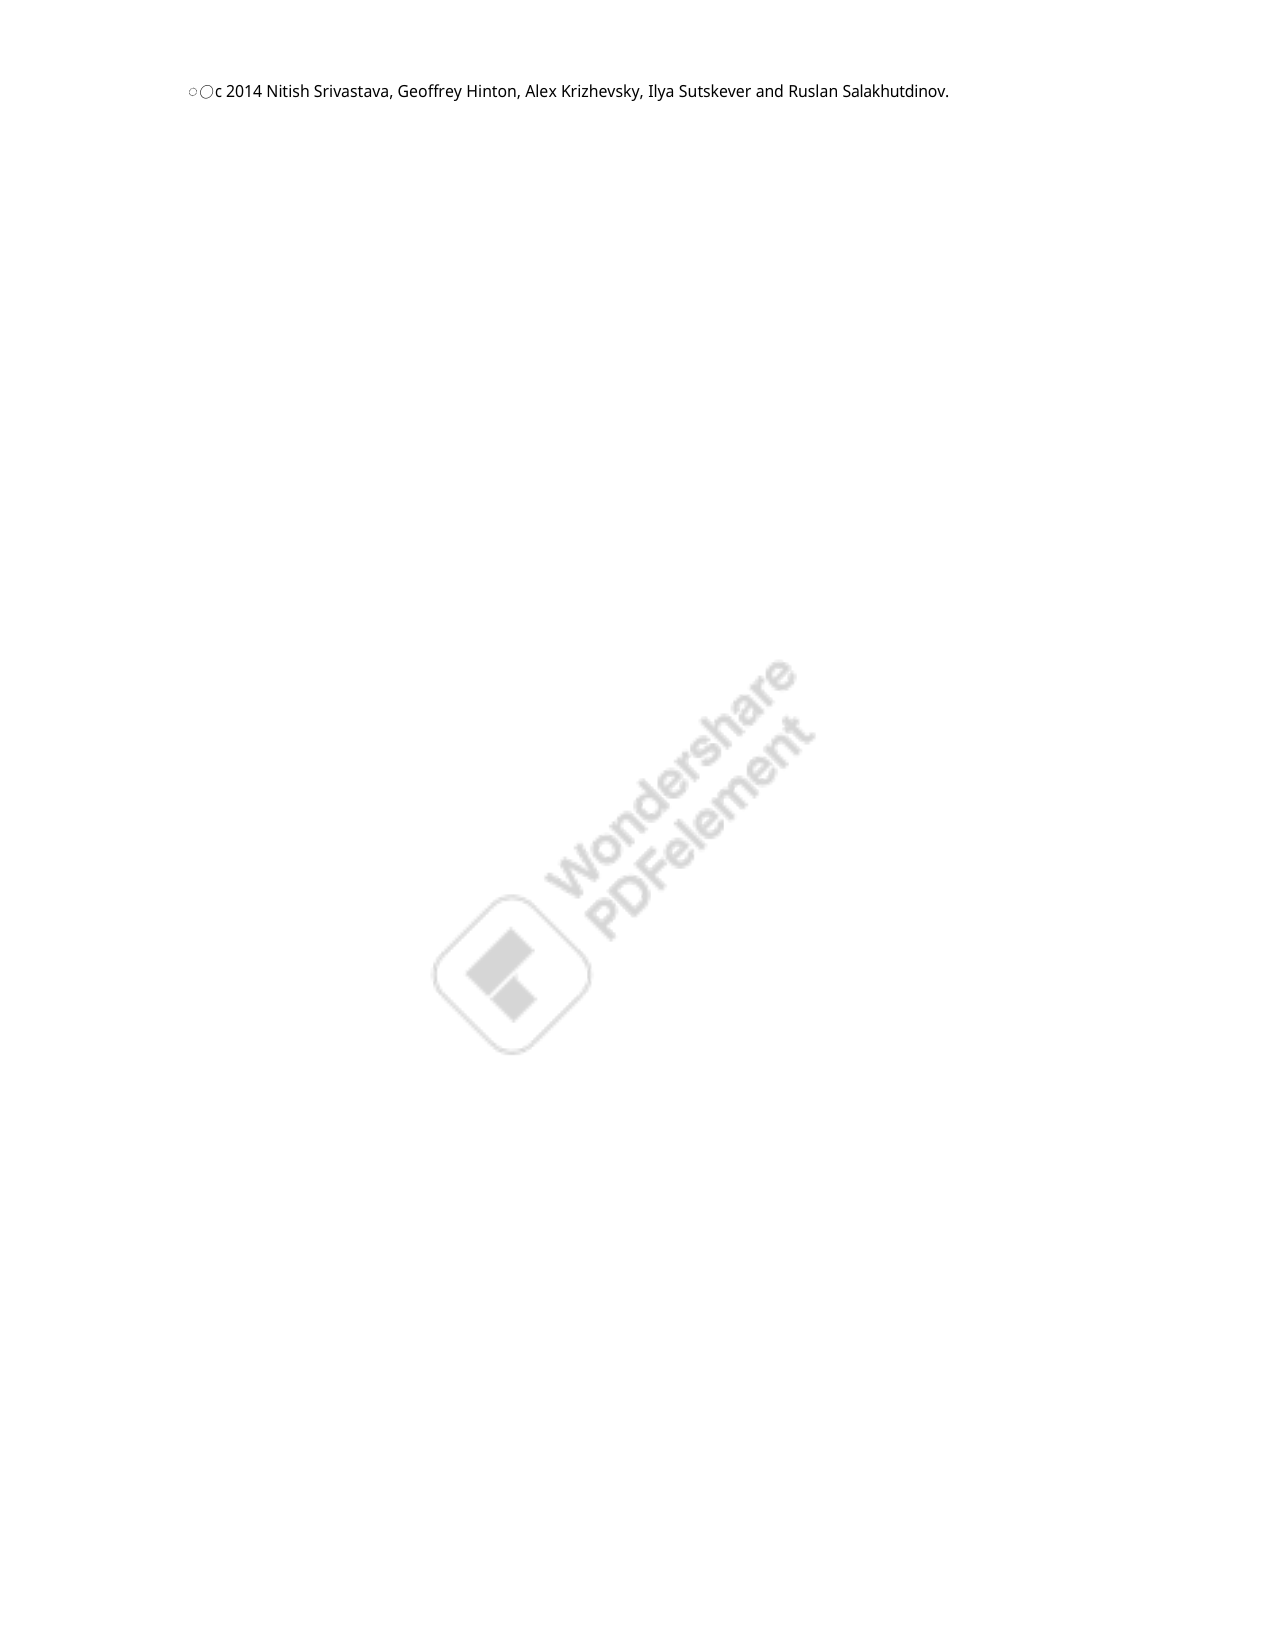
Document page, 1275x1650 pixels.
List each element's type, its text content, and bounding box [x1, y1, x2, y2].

text ⃝c 2014 Nitish Srivastava, Geoffrey Hinton, Alex Krizhevsky, Ilya Sutskever and Ruslan Salakhutdinov. [187, 79, 1100, 102]
picture [313, 526, 962, 1174]
